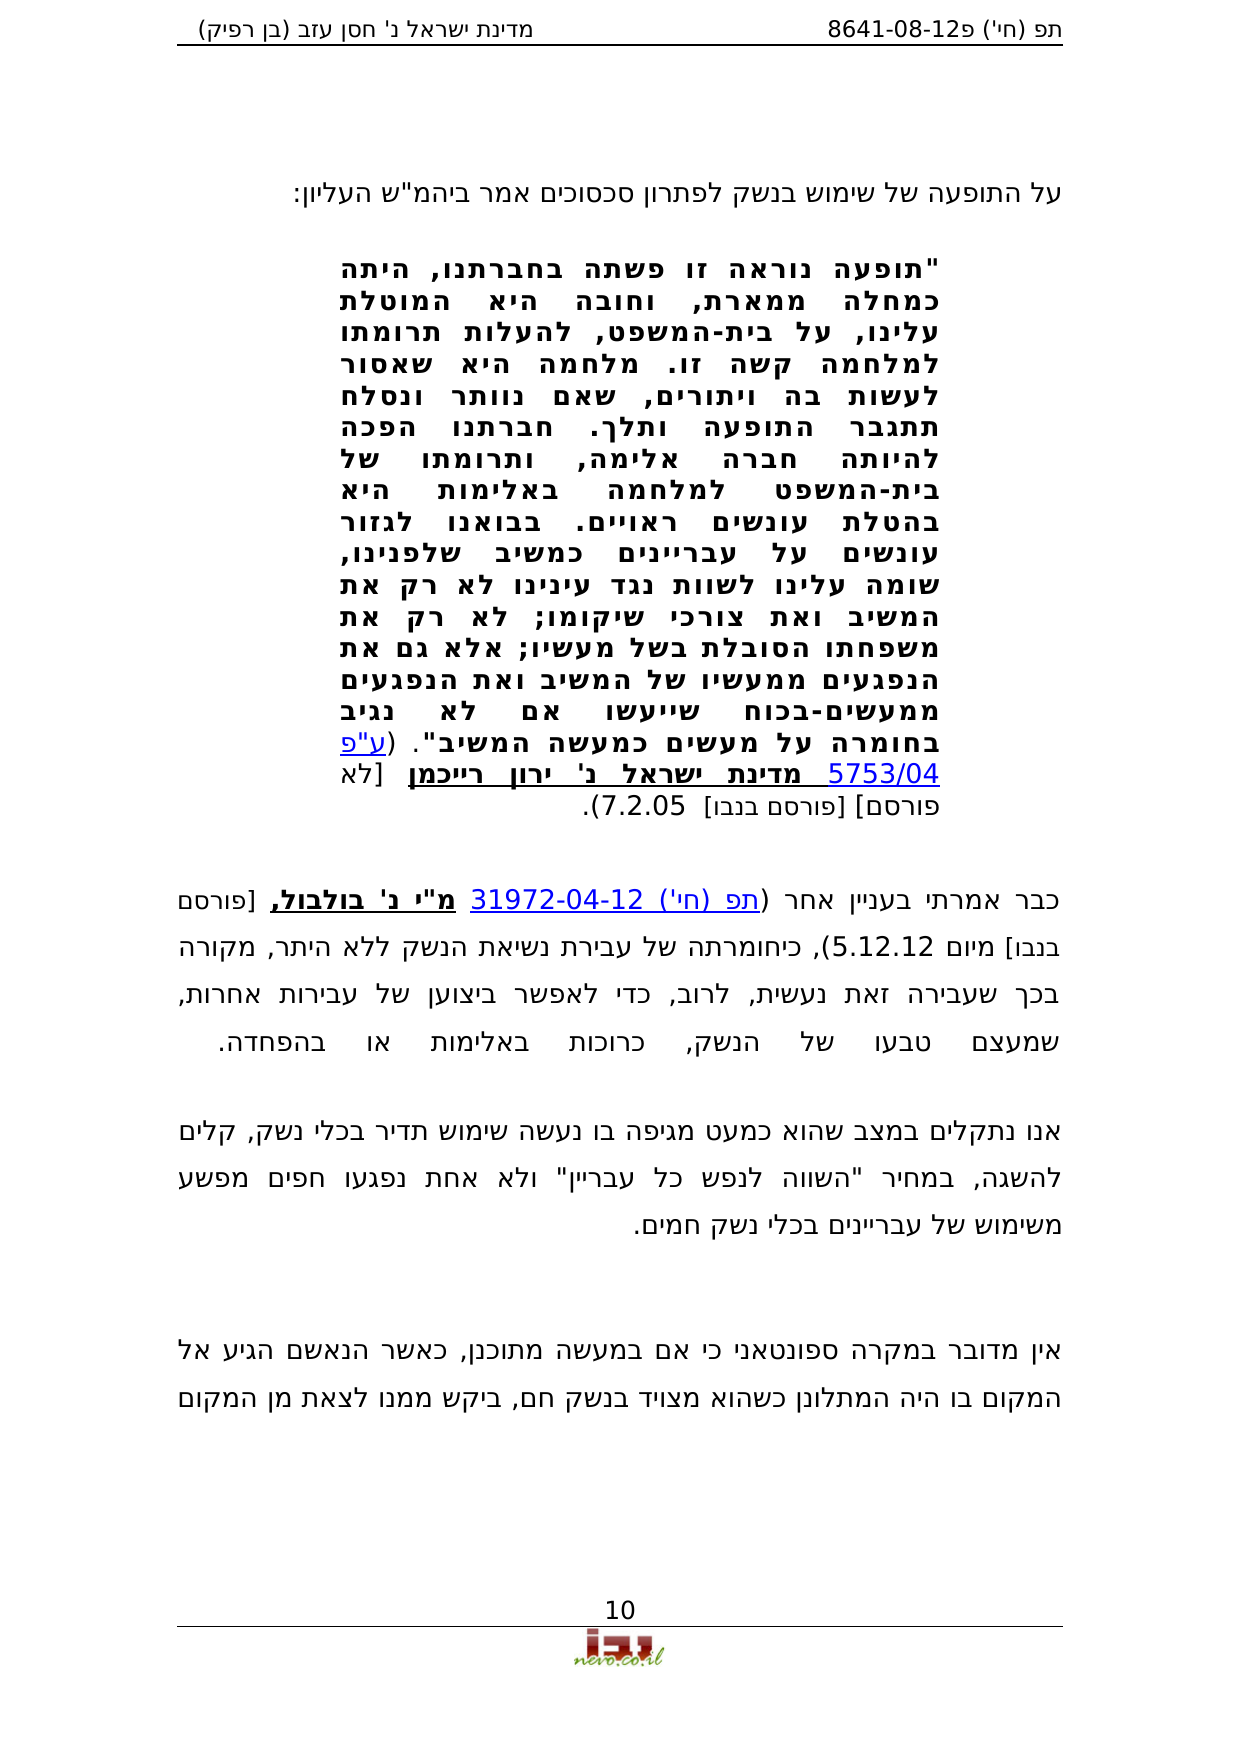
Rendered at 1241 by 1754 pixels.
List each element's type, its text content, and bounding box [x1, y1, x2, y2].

text על התופעה של שימוש בנשק לפתרון סכסוכים אמר ביהמ"ש העליון: [177, 177, 1063, 209]
picture [574, 1628, 666, 1667]
list כבר אמרתי בעניין אחר (תפ (חי') 31972-04-12 מ"י נ' בולבול, [פורסם בנבו] מיום 5.12.12), כיחומרתה של עבירת נשיאת הנשק ללא היתר, מקורה בכך שעבירה זאת נעשית, לרוב, כדי לאפשר ביצוען של עבירות אחרות, שמעצם טבעו של הנשק, כרוכות באלימות או בהפחדה. [177, 884, 1060, 1101]
text "תופעה נוראה זו פשתה בחברתנו, היתה כמחלה ממארת, וחובה היא המוטלת עלינו, על בית-המשפט, להעלות תרומתו למלחמה קשה זו. מלחמה היא שאסור לעשות בה ויתורים, שאם נוותר ונסלח תתגבר התופעה ותלך. חברתנו הפכה להיותה חברה אלימה, ותרומתו של בית-המשפט למלחמה באלימות היא בהטלת עונשים ראויים. בבואנו לגזור עונשים על עבריינים כמשיב שלפנינו, שומה עלינו לשוות נגד עינינו לא רק את המשיב ואת צורכי שיקומו; לא רק את משפחתו הסובלת בשל מעשיו; אלא גם את הנפגעים ממעשיו של המשיב ואת הנפגעים ממעשים-בכוח שייעשו אם לא נגיב בחומרה על מעשים כמעשה המשיב". (ע"פ 5753/04 מדינת ישראל נ' ירון רייכמן [לא פורסם] [פורסם בנבו] 7.2.05). [340, 254, 940, 822]
text אנו נתקלים במצב שהוא כמעט מגיפה בו נעשה שימוש תדיר בכלי נשק, קלים להשגה, במחיר "השווה לנפש כל עבריין" ולא אחת נפגעו חפים מפשע משימוש של עבריינים בכלי נשק חמים. [177, 1115, 1063, 1241]
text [177, 1335, 1063, 1413]
